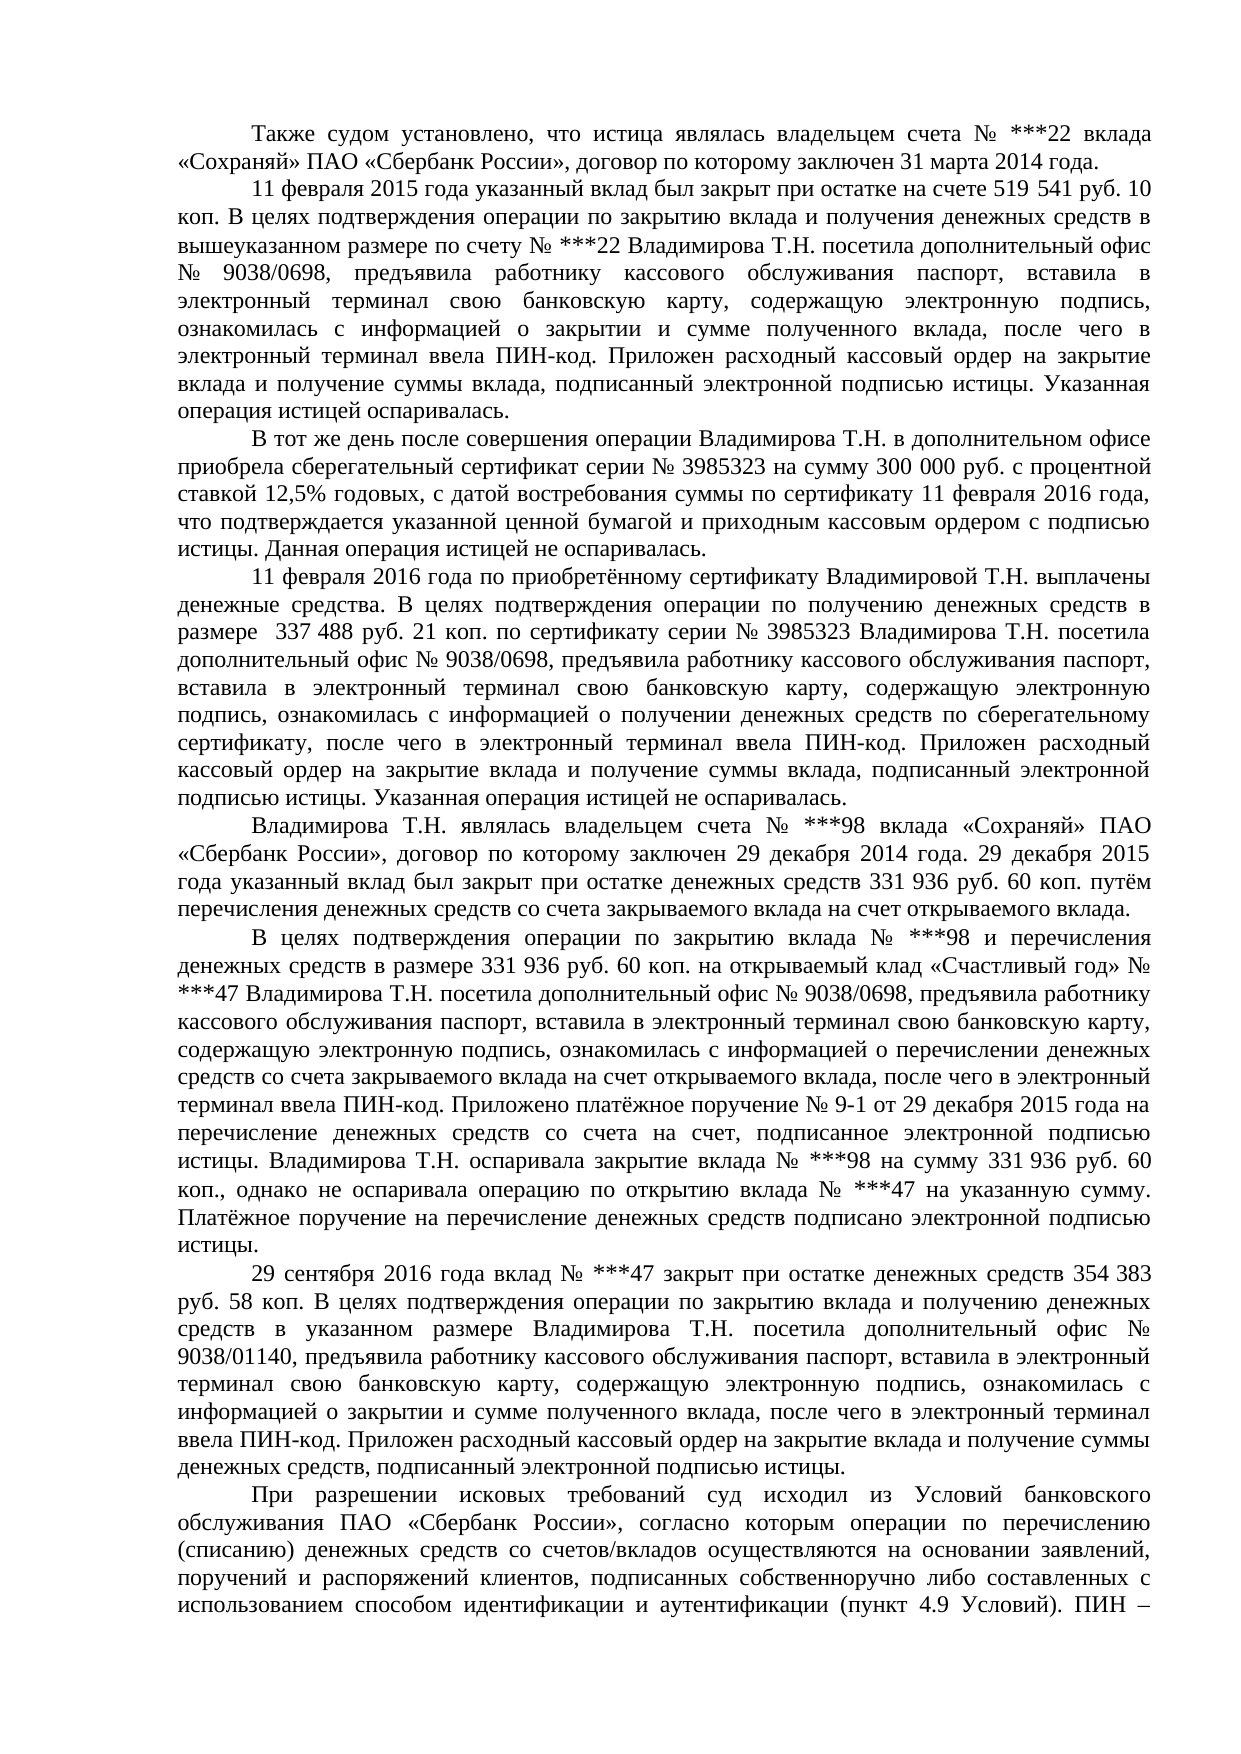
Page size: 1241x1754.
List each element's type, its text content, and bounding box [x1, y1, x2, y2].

text В тот же день после совершения операции Владимирова Т.Н. в дополнительном офисе приобрела сберегательный сертификат серии № 3985323 на сумму 300 000 руб. с процентной ставкой 12,5% годовых, с датой востребования суммы по сертификату 11 февраля 2016 года, что подтверждается указанной ценной бумагой и приходным кассовым ордером с подписью истицы. Данная операция истицей не оспаривалась. [177, 424, 1152, 562]
text В целях подтверждения операции по закрытию вклада № ***98 и перечисления денежных средств в размере 331 936 руб. 60 коп. на открываемый клад «Счастливый год» № ***47 Владимирова Т.Н. посетила дополнительный офис № 9038/0698, предъявила работнику кассового обслуживания паспорт, вставила в электронный терминал свою банковскую карту, содержащую электронную подпись, ознакомилась с информацией о перечислении денежных средств со счета закрываемого вклада на счет открываемого вклада, после чего в электронный терминал ввела ПИН-код. Приложено платёжное поручение № 9-1 от 29 декабря 2015 года на перечисление денежных средств со счета на счет, подписанное электронной подписью истицы. Владимирова Т.Н. оспаривала закрытие вклада № ***98 на сумму 331 936 руб. 60 коп., однако не оспаривала операцию по открытию вклада № ***47 на указанную сумму. Платёжное поручение на перечисление денежных средств подписано электронной подписью истицы. [177, 922, 1152, 1258]
text 29 сентября 2016 года вклад № ***47 закрыт при остатке денежных средств 354 383 руб. 58 коп. В целях подтверждения операции по закрытию вклада и получению денежных средств в указанном размере Владимирова Т.Н. посетила дополнительный офис № 9038/01140, предъявила работнику кассового обслуживания паспорт, вставила в электронный терминал свою банковскую карту, содержащую электронную подпись, ознакомилась с информацией о закрытии и сумме полученного вклада, после чего в электронный терминал ввела ПИН-код. Приложен расходный кассовый ордер на закрытие вклада и получение суммы денежных средств, подписанный электронной подписью истицы. [177, 1258, 1152, 1480]
text Владимирова Т.Н. являлась владельцем счета № ***98 вклада «Сохраняй» ПАО «Сбербанк России», договор по которому заключен 29 декабря 2014 года. 29 декабря 2015 года указанный вклад был закрыт при остатке денежных средств 331 936 руб. 60 коп. путём перечисления денежных средств со счета закрываемого вклада на счет открываемого вклада. [177, 811, 1152, 922]
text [177, 1480, 1152, 1618]
text Также судом установлено, что истица являлась владельцем счета № ***22 вклада «Сохраняй» ПАО «Сбербанк России», договор по которому заключен 31 марта 2014 года. [177, 118, 1152, 174]
text 11 февраля 2015 года указанный вклад был закрыт при остатке на счете 519 541 руб. 10 коп. В целях подтверждения операции по закрытию вклада и получения денежных средств в вышеуказанном размере по счету № ***22 Владимирова Т.Н. посетила дополнительный офис № 9038/0698, предъявила работнику кассового обслуживания паспорт, вставила в электронный терминал свою банковскую карту, содержащую электронную подпись, ознакомилась с информацией о закрытии и сумме полученного вклада, после чего в электронный терминал ввела ПИН-код. Приложен расходный кассовый ордер на закрытие вклада и получение суммы вклада, подписанный электронной подписью истицы. Указанная операция истицей оспаривалась. [177, 174, 1152, 424]
text 11 февраля 2016 года по приобретённому сертификату Владимировой Т.Н. выплачены денежные средства. В целях подтверждения операции по получению денежных средств в размере 337 488 руб. 21 коп. по сертификату серии № 3985323 Владимирова Т.Н. посетила дополнительный офис № 9038/0698, предъявила работнику кассового обслуживания паспорт, вставила в электронный терминал свою банковскую карту, содержащую электронную подпись, ознакомилась с информацией о получении денежных средств по сберегательному сертификату, после чего в электронный терминал ввела ПИН-код. Приложен расходный кассовый ордер на закрытие вклада и получение суммы вклада, подписанный электронной подписью истицы. Указанная операция истицей не оспаривалась. [177, 562, 1152, 811]
